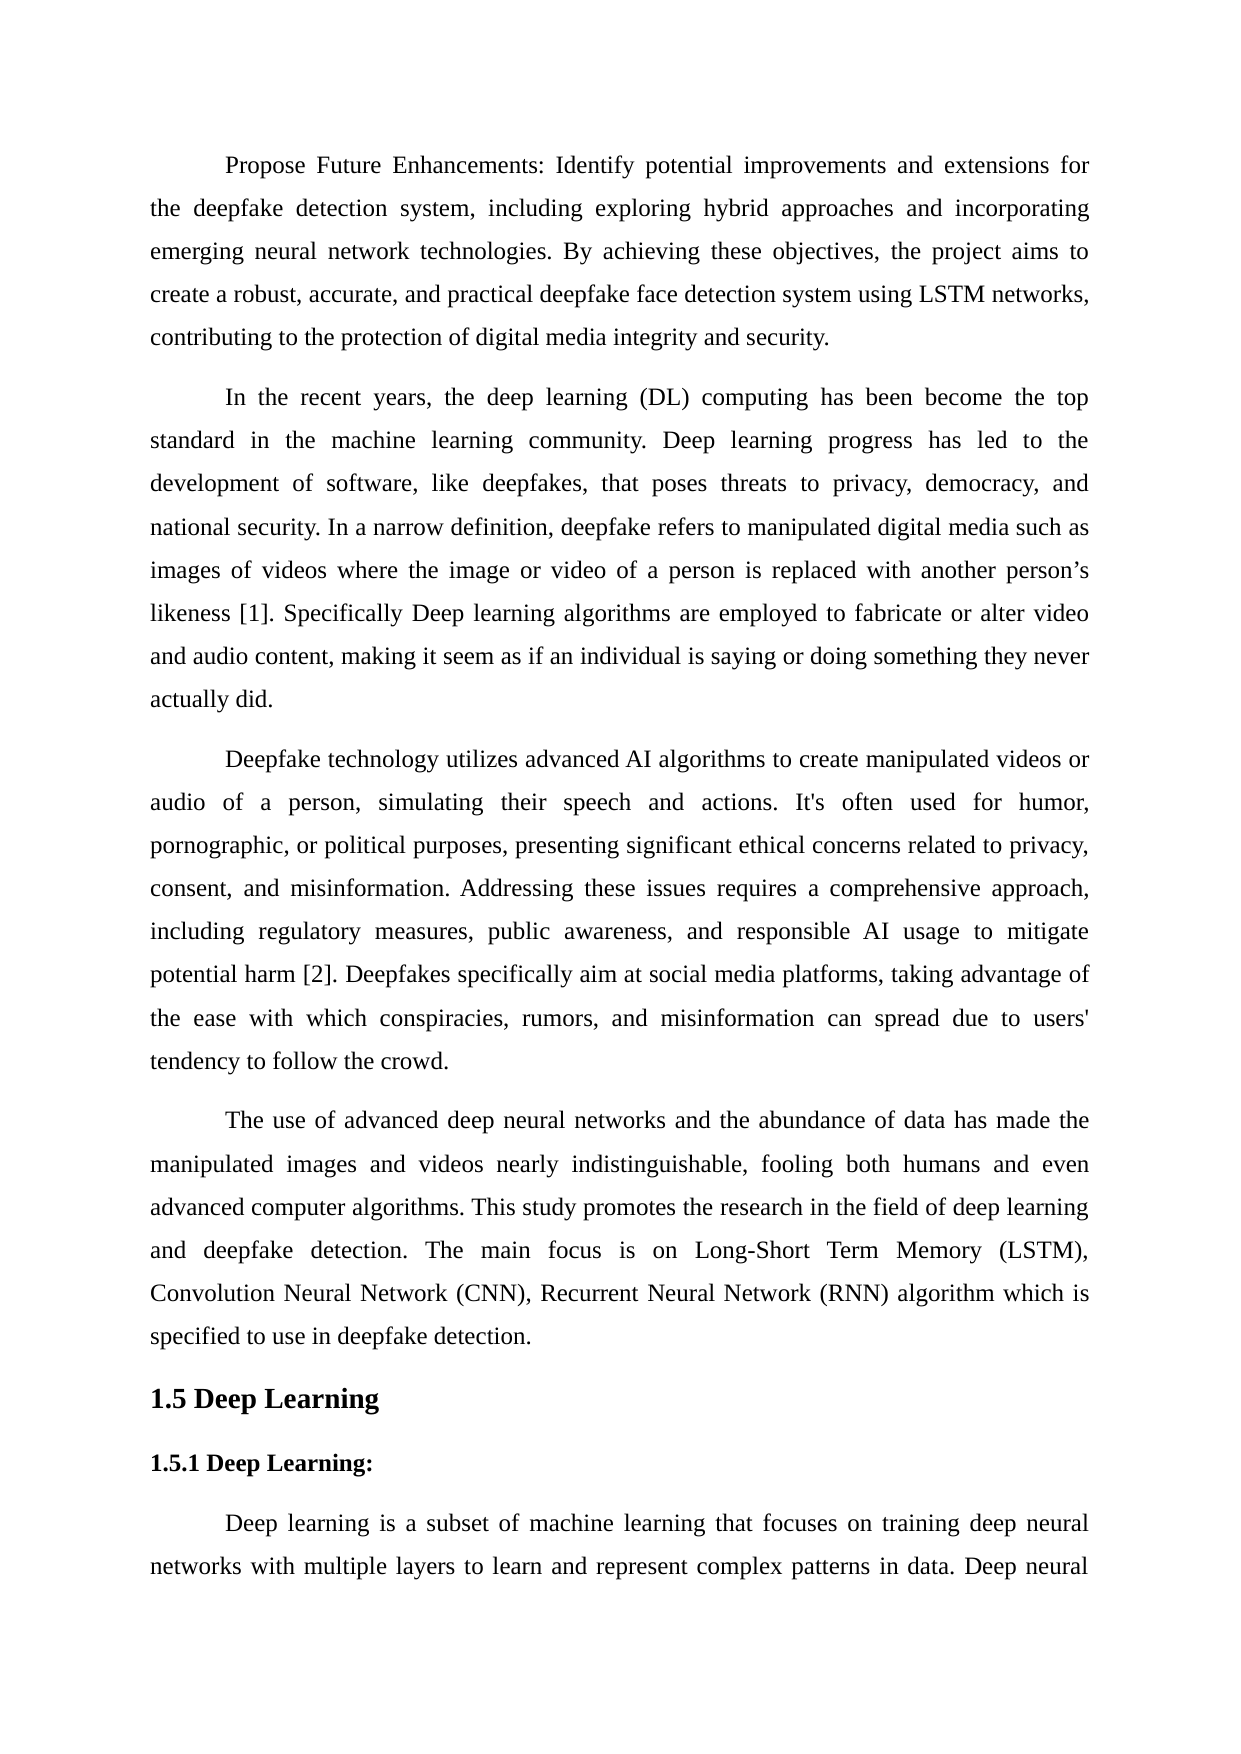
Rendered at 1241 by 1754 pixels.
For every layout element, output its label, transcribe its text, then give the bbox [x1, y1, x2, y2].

text 1.5.1 Deep Learning: [150, 1448, 1090, 1477]
text The use of advanced deep neural networks and the abundance of data has made the manipulated images and videos nearly indistinguishable, fooling both humans and even advanced computer algorithms. This study promotes the research in the field of deep learning and deepfake detection. The main focus is on Long-Short Term Memory (LSTM), Convolution Neural Network (CNN), Recurrent Neural Network (RNN) algorithm which is specified to use in deepfake detection. [150, 1106, 1090, 1350]
text 1.5 Deep Learning [150, 1381, 1090, 1414]
text Deepfake technology utilizes advanced AI algorithms to create manipulated videos or audio of a person, simulating their speech and actions. It's often used for humor, pornographic, or political purposes, presenting significant ethical concerns related to privacy, consent, and misinformation. Addressing these issues requires a comprehensive approach, including regulatory measures, public awareness, and responsible AI usage to mitigate potential harm [2]. Deepfakes specifically aim at social media platforms, taking advantage of the ease with which conspiracies, rumors, and misinformation can spread due to users' tendency to follow the crowd. [150, 744, 1090, 1074]
text In the recent years, the deep learning (DL) computing has been become the top standard in the machine learning community. Deep learning progress has led to the development of software, like deepfakes, that poses threats to privacy, democracy, and national security. In a narrow definition, deepfake refers to manipulated digital media such as images of videos where the image or video of a person is replaced with another person’s likeness [1]. Specifically Deep learning algorithms are employed to fabricate or alter video and audio content, making it seem as if an individual is saying or doing something they never actually did. [150, 382, 1090, 713]
text Propose Future Enhancements: Identify potential improvements and extensions for the deepfake detection system, including exploring hybrid approaches and incorporating emerging neural network technologies. By achieving these objectives, the project aims to create a robust, accurate, and practical deepfake face detection system using LSTM networks, contributing to the protection of digital media integrity and security. [150, 150, 1090, 351]
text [150, 1508, 1090, 1580]
